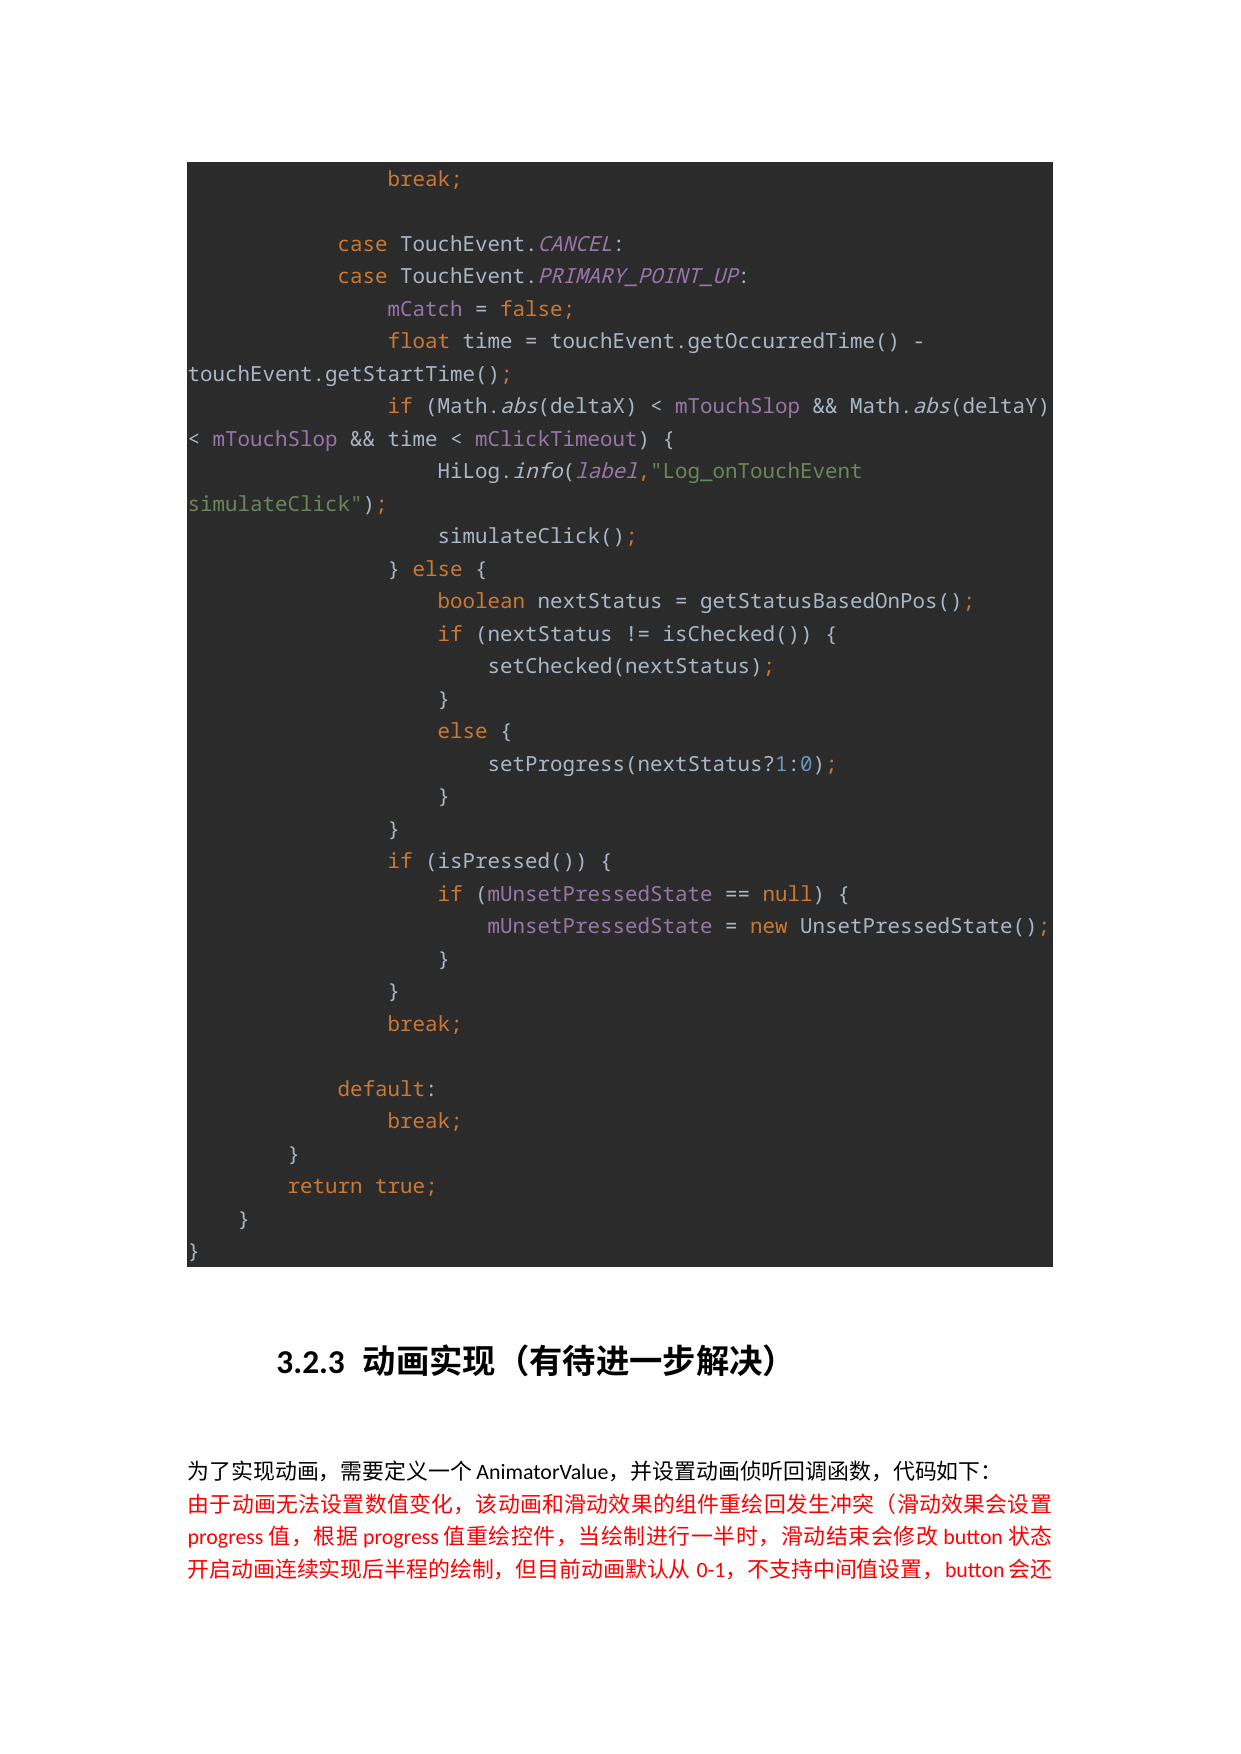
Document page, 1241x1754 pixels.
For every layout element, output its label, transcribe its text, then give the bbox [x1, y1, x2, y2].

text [187, 162, 1053, 1267]
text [187, 1486, 1053, 1584]
subtitle 动画实现（有待进一步解决） [276, 1327, 1053, 1392]
text 为了实现动画，需要定义一个AnimatorValue，并设置动画侦听回调函数，代码如下： [187, 1454, 1053, 1486]
